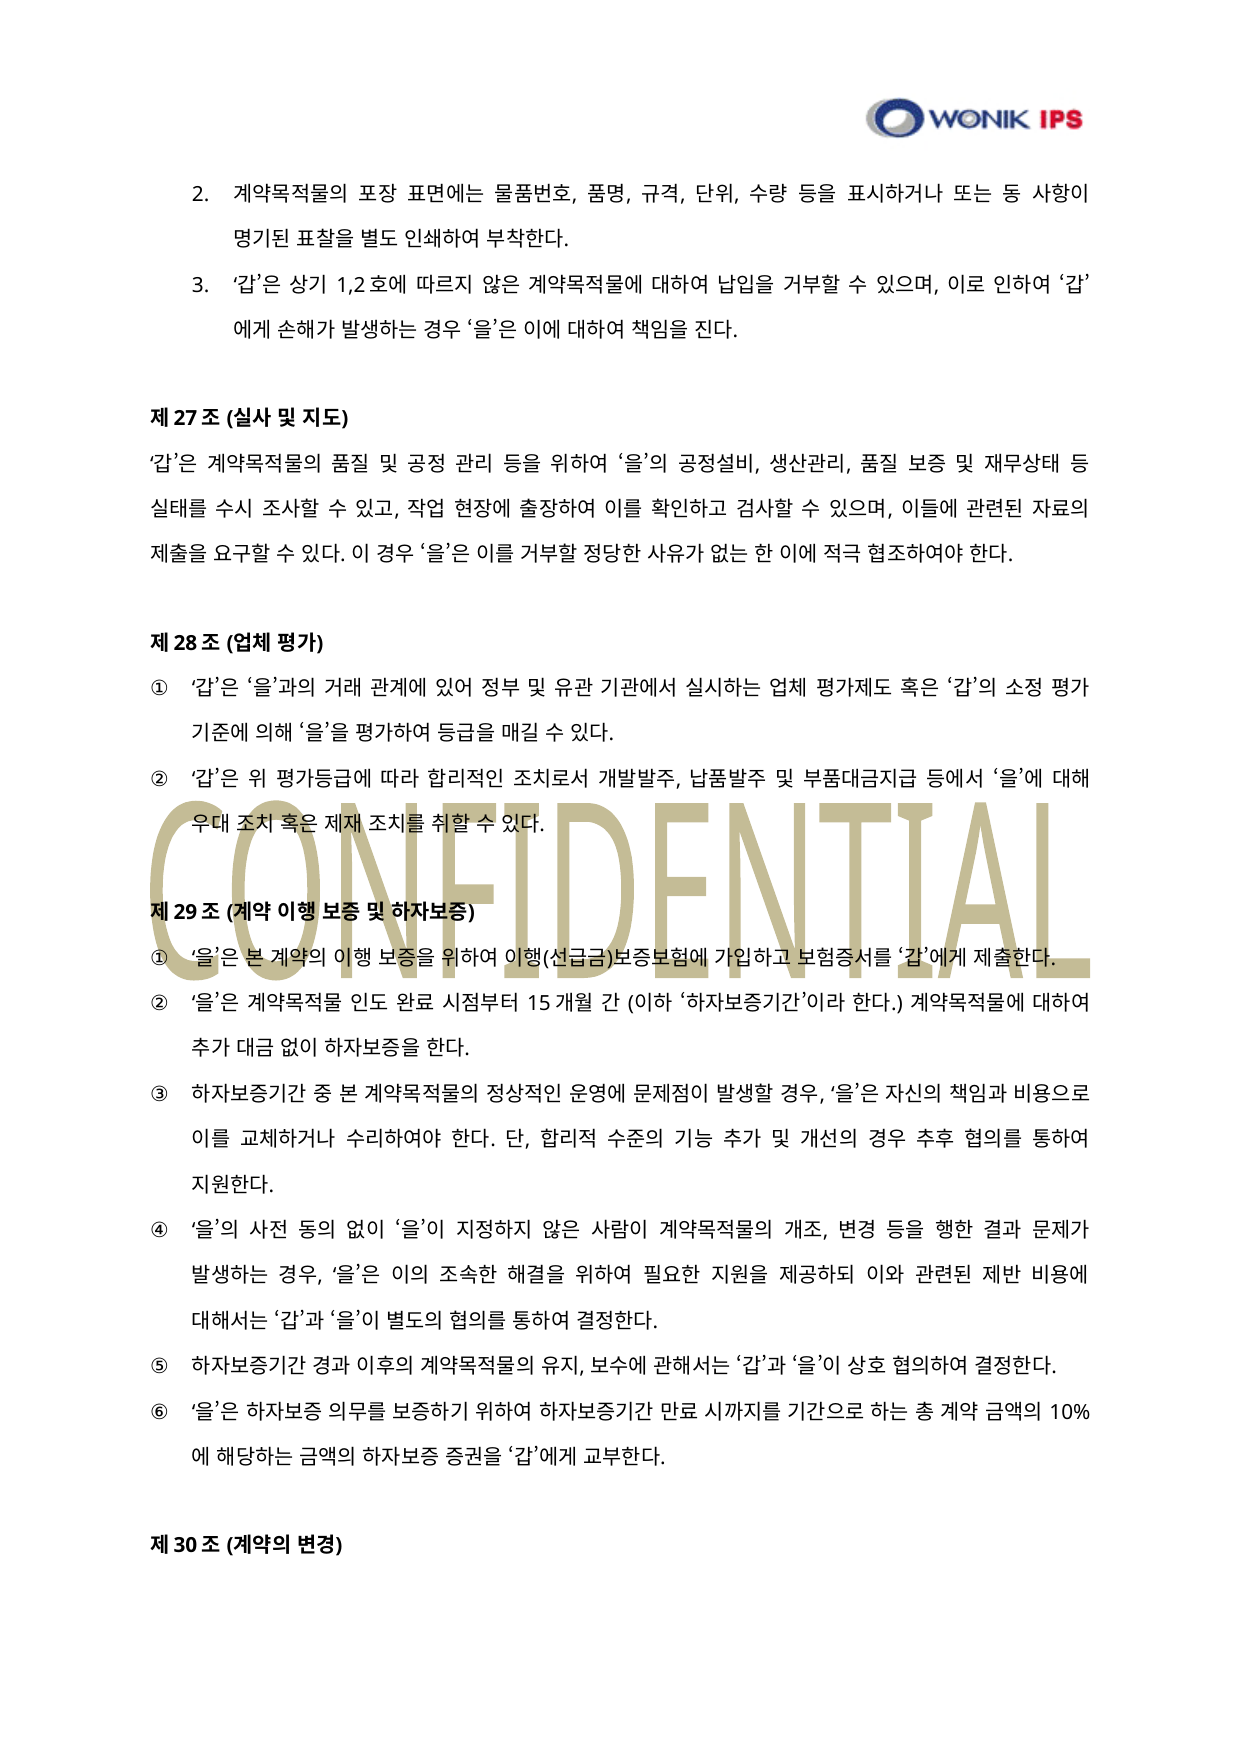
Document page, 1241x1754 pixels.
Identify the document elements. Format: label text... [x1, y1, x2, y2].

text 제28조 (업체 평가) [150, 626, 1090, 656]
list ‘을’은 계약목적물 인도 완료 시점부터 15개월 간 (이하 ‘하자보증기간’이라 한다.) 계약목적물에 대하여 추가 대금 없이 하자보증을 한다. [150, 986, 1090, 1062]
text 제29조 (계약 이행 보증 및 하자보증) [150, 895, 1090, 926]
list ‘갑’은 상기 1,2호에 따르지 않은 계약목적물에 대하여 납입을 거부할 수 있으며, 이로 인하여 ‘갑’에게 손해가 발생하는 경우 ‘을’은 이에 대하여 책임을 진다. [192, 268, 1090, 344]
list ‘을’의 사전 동의 없이 ‘을’이 지정하지 않은 사람이 계약목적물의 개조, 변경 등을 행한 결과 문제가 발생하는 경우, ‘을’은 이의 조속한 해결을 위하여 필요한 지원을 제공하되 이와 관련된 제반 비용에 대해서는 ‘갑’과 ‘을’이 별도의 협의를 통하여 결정한다. [150, 1213, 1090, 1334]
text 제30조 (계약의 변경) [150, 1528, 1090, 1559]
list ‘을’은 본 계약의 이행 보증을 위하여 이행(선급금)보증보험에 가입하고 보험증서를 ‘갑’에게 제출한다. [150, 941, 1090, 971]
list 계약목적물의 포장 표면에는 물품번호, 품명, 규격, 단위, 수량 등을 표시하거나 또는 동 사항이 명기된 표찰을 별도 인쇄하여 부착한다. [192, 177, 1090, 253]
list ‘갑’은 ‘을’과의 거래 관계에 있어 정부 및 유관 기관에서 실시하는 업체 평가제도 혹은 ‘갑’의 소정 평가 기준에 의해 ‘을’을 평가하여 등급을 매길 수 있다. [150, 671, 1090, 747]
list 하자보증기간 중 본 계약목적물의 정상적인 운영에 문제점이 발생할 경우, ‘을’은 자신의 책임과 비용으로 이를 교체하거나 수리하여야 한다. 단, 합리적 수준의 기능 추가 및 개선의 경우 추후 협의를 통하여 지원한다. [150, 1077, 1090, 1198]
text 제27조 (실사 및 지도) [150, 401, 1090, 432]
list ‘갑’은 위 평가등급에 따라 합리적인 조치로서 개발발주, 납품발주 및 부품대금지급 등에서 ‘을’에 대해 우대 조치 혹은 제재 조치를 취할 수 있다. [150, 762, 1090, 838]
text ‘갑’은 계약목적물의 품질 및 공정 관리 등을 위하여 ‘을’의 공정설비, 생산관리, 품질 보증 및 재무상태 등 실태를 수시 조사할 수 있고, 작업 현장에 출장하여 이를 확인하고 검사할 수 있으며, 이들에 관련된 자료의 제출을 요구할 수 있다. 이 경우 ‘을’은 이를 거부할 정당한 사유가 없는 한 이에 적극 협조하여야 한다. [150, 447, 1090, 568]
list ‘을’은 하자보증 의무를 보증하기 위하여 하자보증기간 만료 시까지를 기간으로 하는 총 계약 금액의 10%에 해당하는 금액의 하자보증 증권을 ‘갑’에게 교부한다. [150, 1395, 1090, 1471]
list 하자보증기간 경과 이후의 계약목적물의 유지, 보수에 관해서는 ‘갑’과 ‘을’이 상호 협의하여 결정한다. [150, 1349, 1090, 1380]
